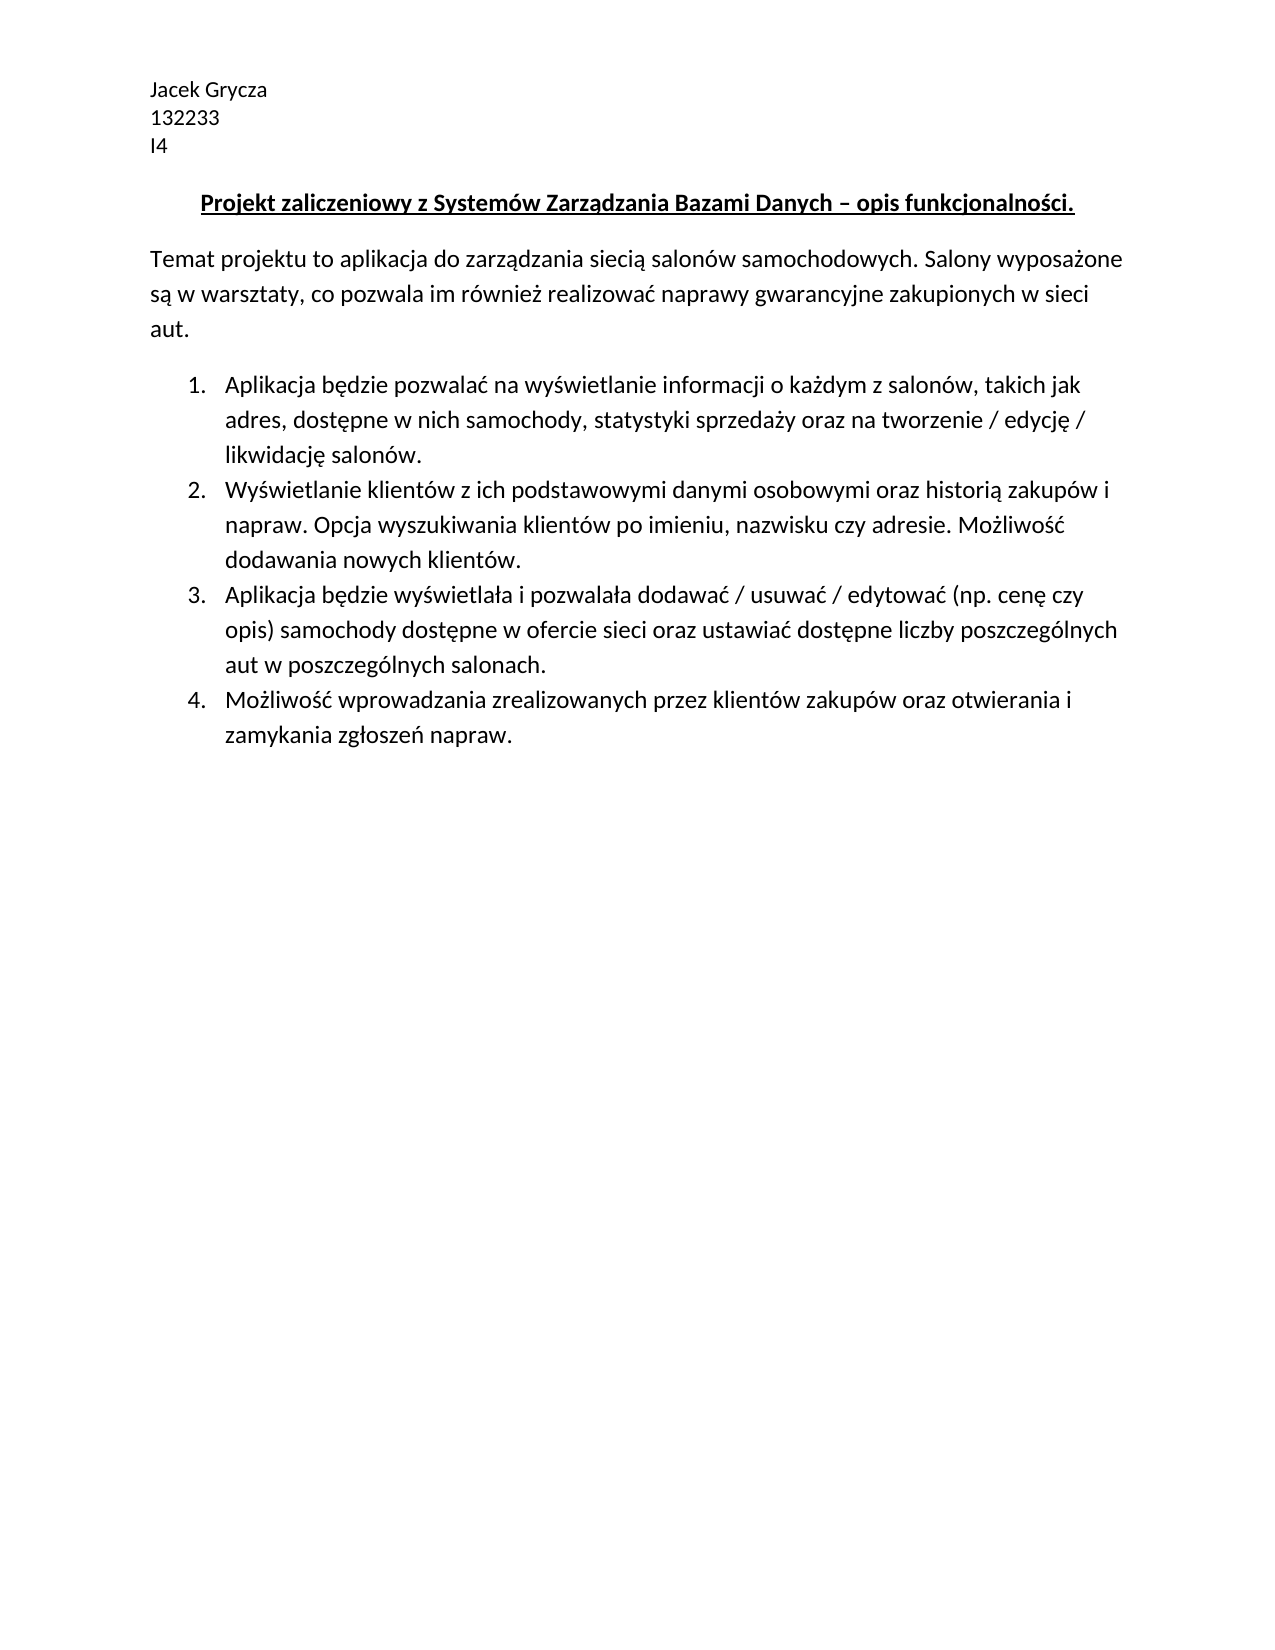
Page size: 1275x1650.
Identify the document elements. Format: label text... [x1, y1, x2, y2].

list Aplikacja będzie wyświetlała i pozwalała dodawać / usuwać / edytować (np. cenę czy opis) samochody dostępne w ofercie sieci oraz ustawiać dostępne liczby poszczególnych aut w poszczególnych salonach. [187, 579, 1125, 679]
text Projekt zaliczeniowy z Systemów Zarządzania Bazami Danych – opis funkcjonalności. [150, 187, 1125, 218]
list Możliwość wprowadzania zrealizowanych przez klientów zakupów oraz otwierania i zamykania zgłoszeń napraw. [187, 684, 1125, 749]
list Wyświetlanie klientów z ich podstawowymi danymi osobowymi oraz historią zakupów i napraw. Opcja wyszukiwania klientów po imieniu, nazwisku czy adresie. Możliwość dodawania nowych klientów. [187, 474, 1125, 574]
text Temat projektu to aplikacja do zarządzania siecią salonów samochodowych. Salony wyposażone są w warsztaty, co pozwala im również realizować naprawy gwarancyjne zakupionych w sieci aut. [150, 243, 1125, 343]
list Aplikacja będzie pozwalać na wyświetlanie informacji o każdym z salonów, takich jak adres, dostępne w nich samochody, statystyki sprzedaży oraz na tworzenie / edycję / likwidację salonów. [187, 369, 1125, 469]
